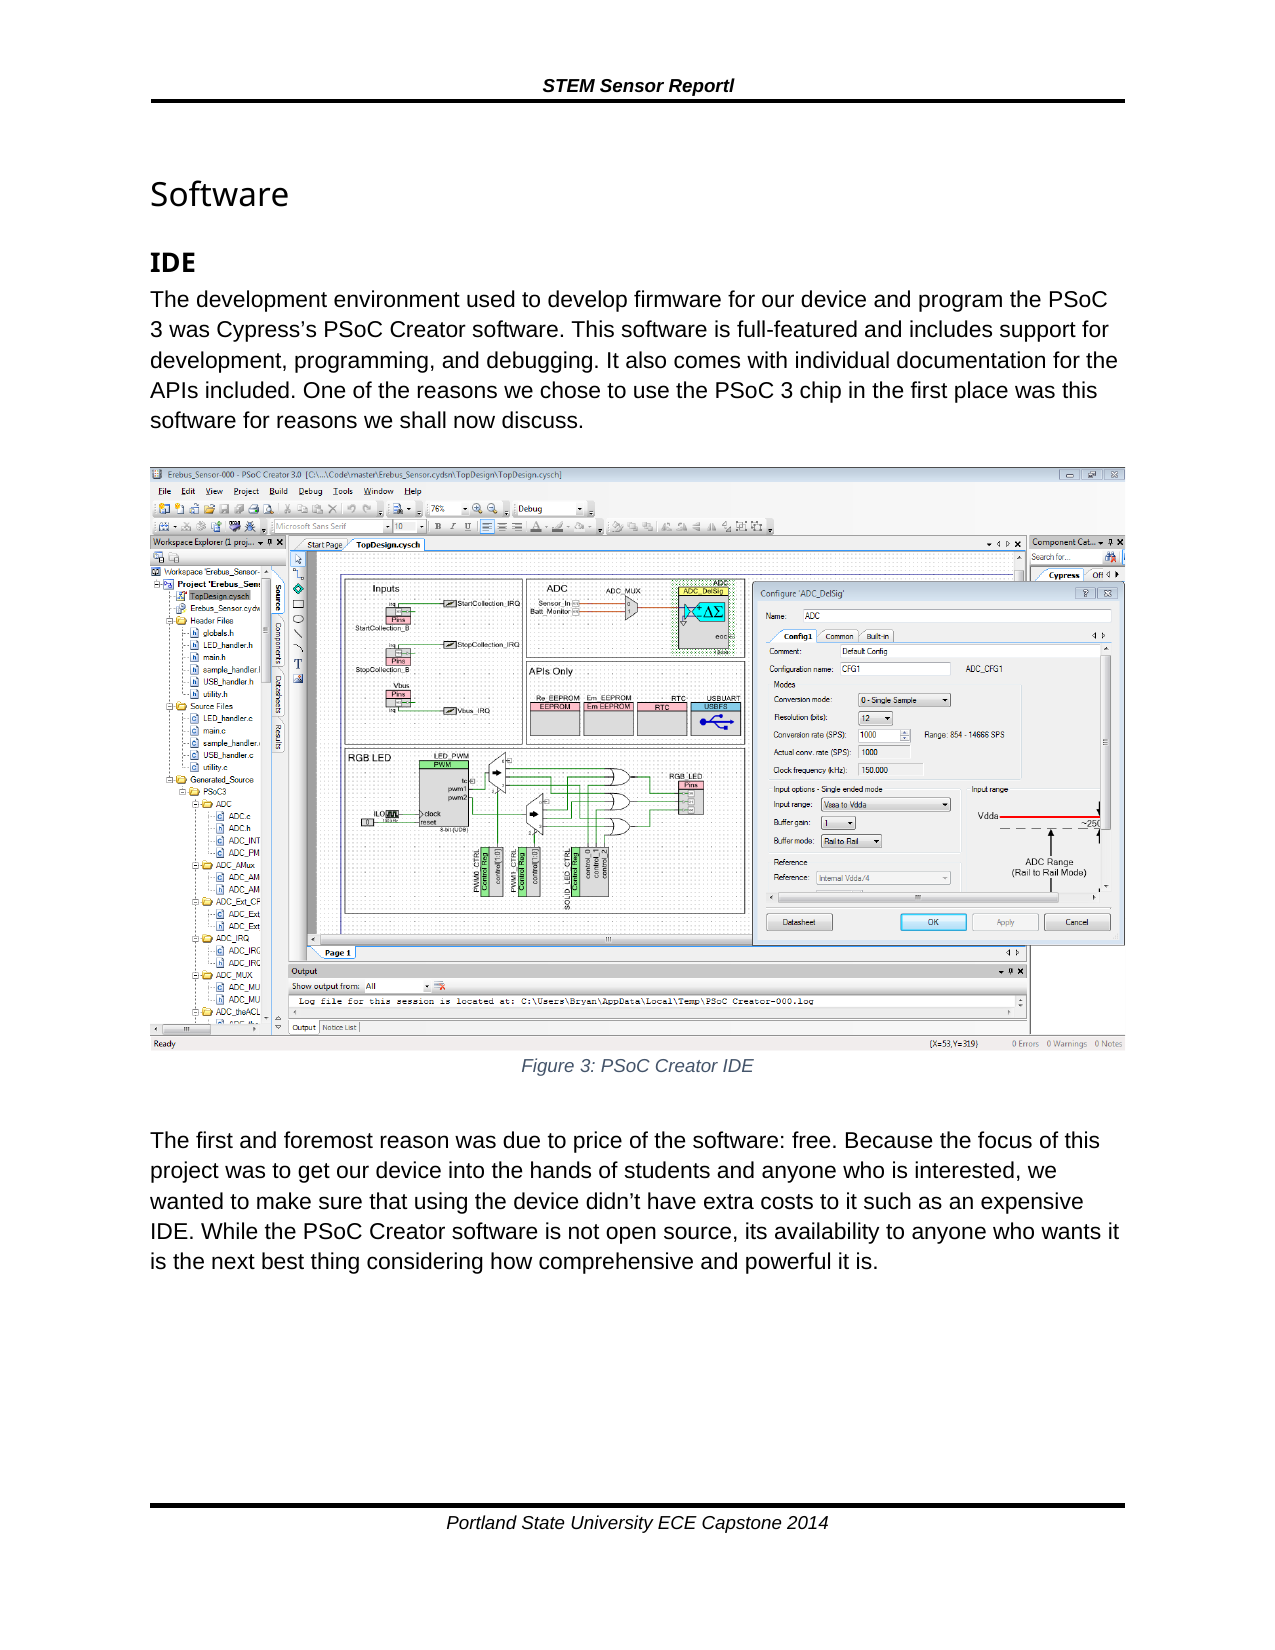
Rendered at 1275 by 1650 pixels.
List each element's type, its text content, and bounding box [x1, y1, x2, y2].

subtitle IDE [150, 244, 1125, 281]
text The first and foremost reason was due to price of the software: free. Because the focus of this project was to get our device into the hands of students and anyone who is interested, we wanted to make sure that using the device didn’t have extra costs to it such as an expensive IDE. While the PSoC Creator software is not open source, its availability to anyone who wants it is the next best thing considering how comprehensive and powerful it is. [150, 1127, 1125, 1274]
text The development environment used to develop firmware for our device and program the PSoC 3 was Cypress’s PSoC Creator software. This software is full-featured and includes support for development, programming, and debugging. It also comes with individual documentation for the APIs included. One of the reasons we chose to use the PSoC 3 chip in the first place was this software for reasons we shall now discuss. [150, 286, 1125, 433]
picture [150, 467, 1125, 1051]
subtitle Software [150, 171, 1125, 216]
